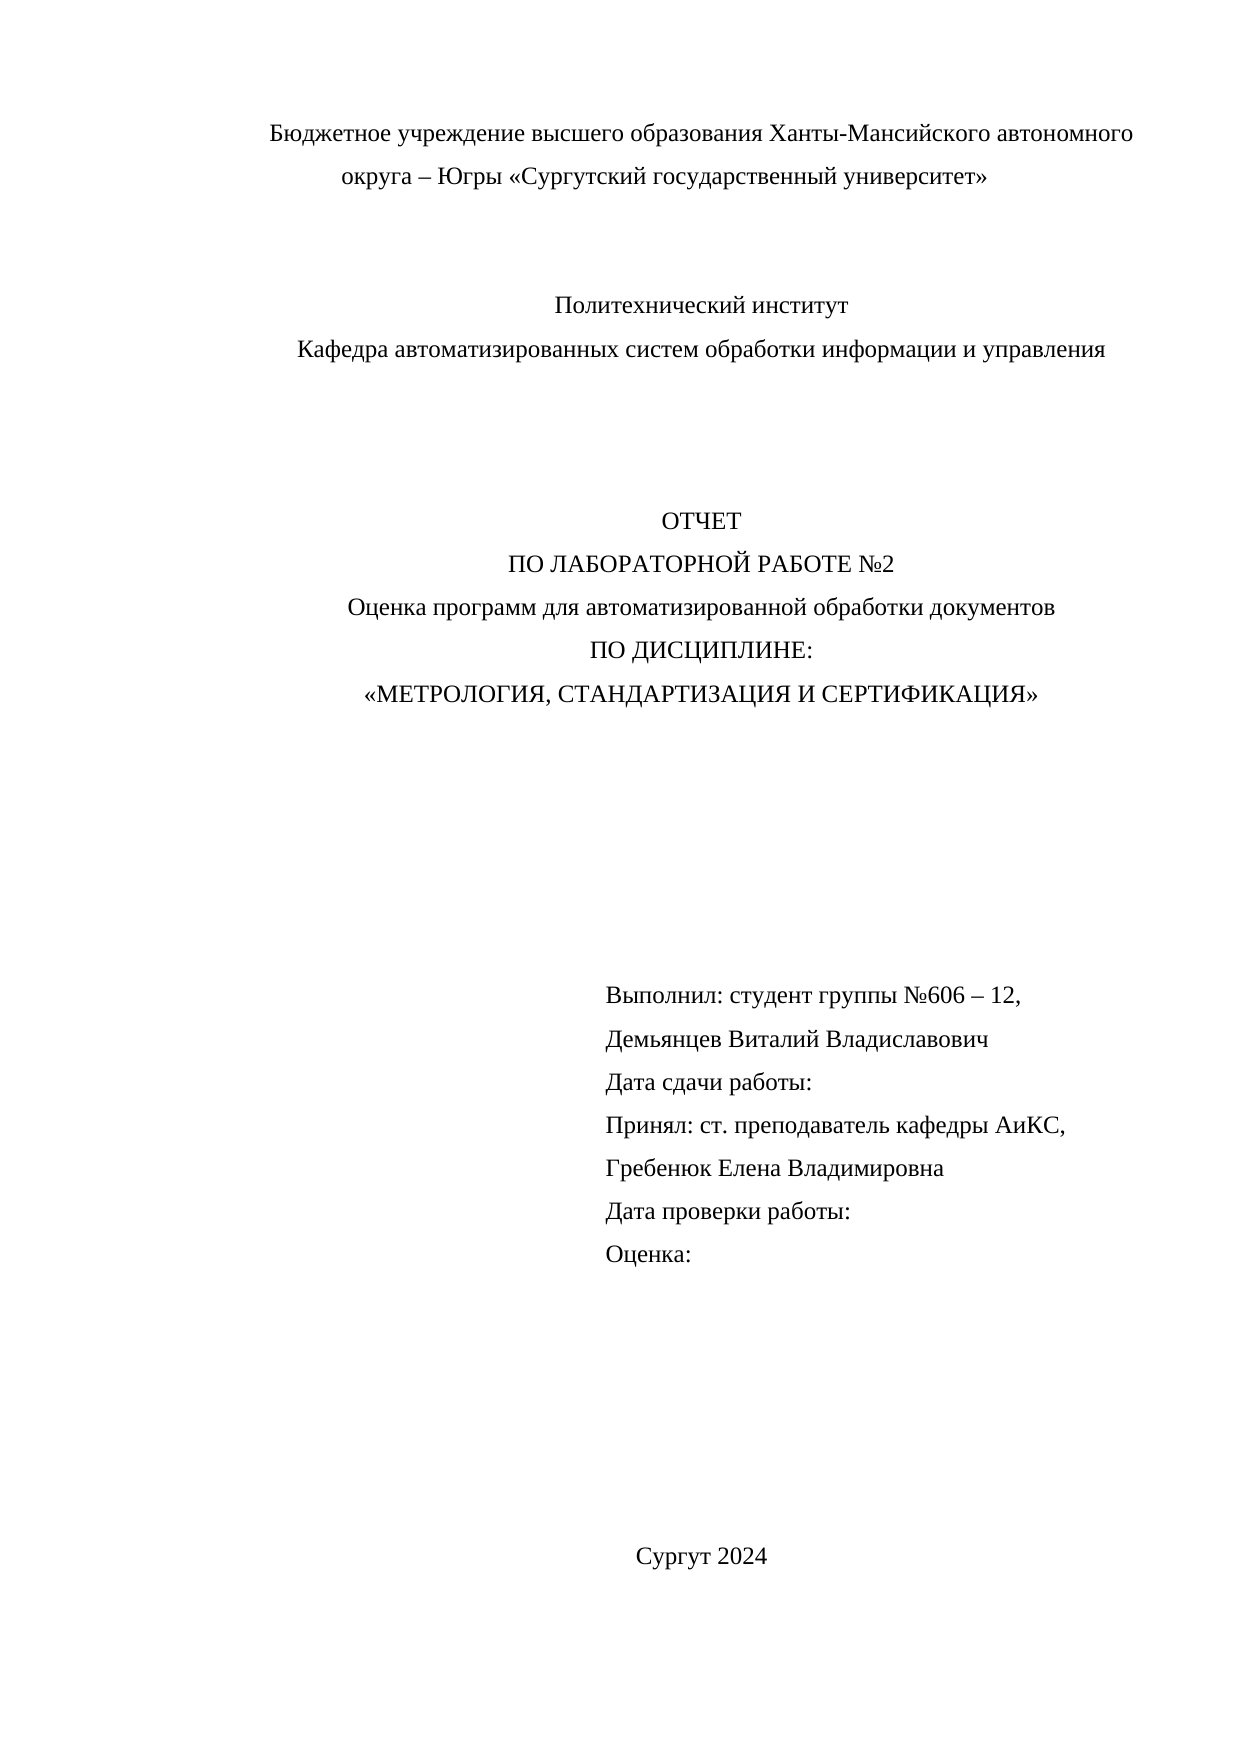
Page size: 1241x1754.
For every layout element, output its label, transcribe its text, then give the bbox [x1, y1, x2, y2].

text Демьянцев Виталий Владиславович [532, 1024, 1152, 1052]
text Принял: ст. преподаватель кафедры АиКС, [532, 1110, 1152, 1139]
text ОТЧЕТ [177, 506, 1152, 535]
text Дата сдачи работы: [532, 1067, 1152, 1096]
text Гребенюк Елена Владимировна [532, 1153, 1152, 1182]
text ПО ЛАБОРАТОРНОЙ РАБОТЕ №2 [177, 549, 1152, 578]
text Дата проверки работы: [532, 1196, 1152, 1225]
text Сургут 2024 [177, 1541, 1152, 1570]
text ПО ДИСЦИПЛИНЕ: [177, 636, 1152, 664]
text Кафедра автоматизированных систем обработки информации и управления [177, 334, 1152, 362]
text Политехнический институт [177, 291, 1152, 319]
text «МЕТРОЛОГИЯ, СТАНДАРТИЗАЦИЯ И СЕРТИФИКАЦИЯ» [177, 679, 1152, 707]
text Оценка программ для автоматизированной обработки документов [177, 592, 1152, 621]
text Оценка: [532, 1239, 1152, 1268]
text Бюджетное учреждение высшего образования Ханты-Мансийского автономного округа – Югры «Сургутский государственный университет» [177, 118, 1152, 190]
text Выполнил: студент группы №606 – 12, [532, 981, 1152, 1009]
